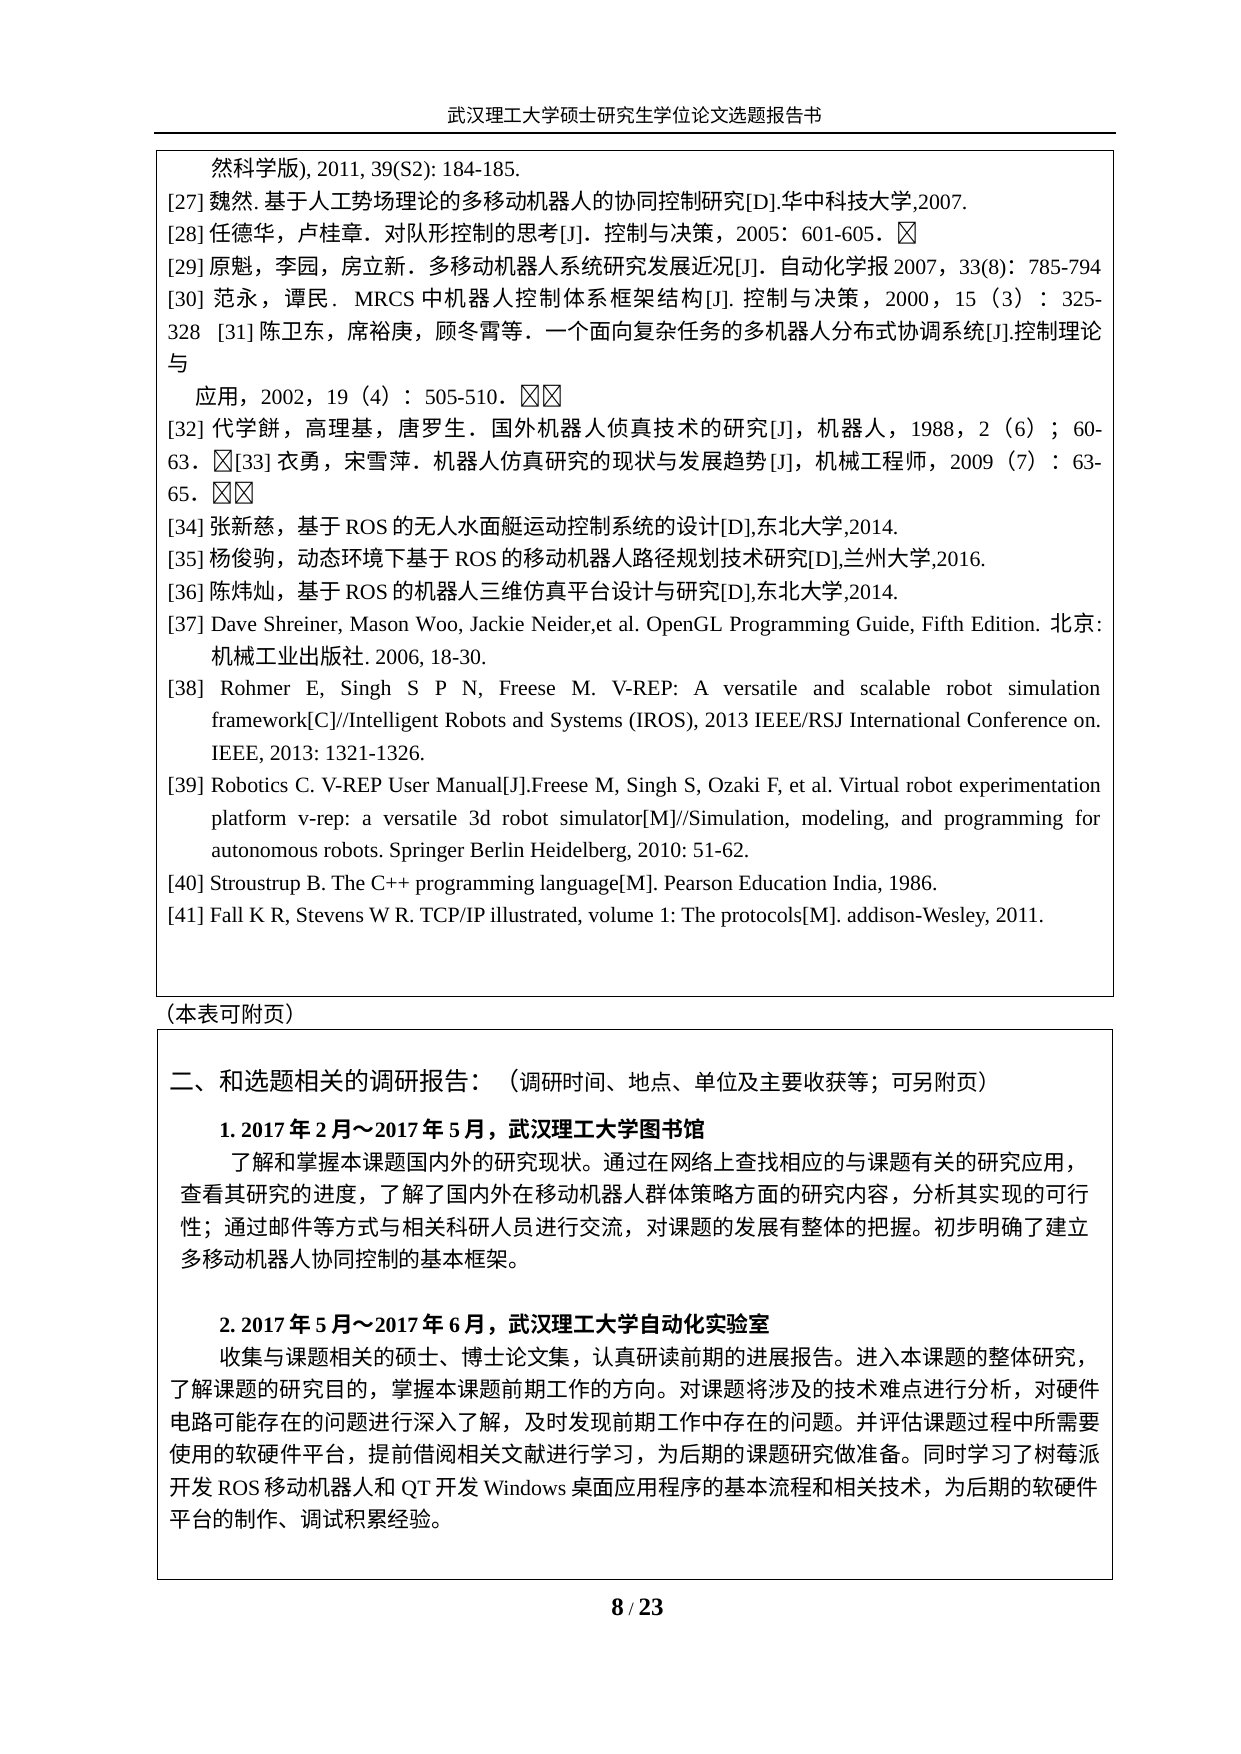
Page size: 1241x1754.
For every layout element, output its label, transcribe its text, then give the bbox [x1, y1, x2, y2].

text （本表可附页） [153, 997, 1116, 1029]
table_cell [157, 151, 1113, 996]
